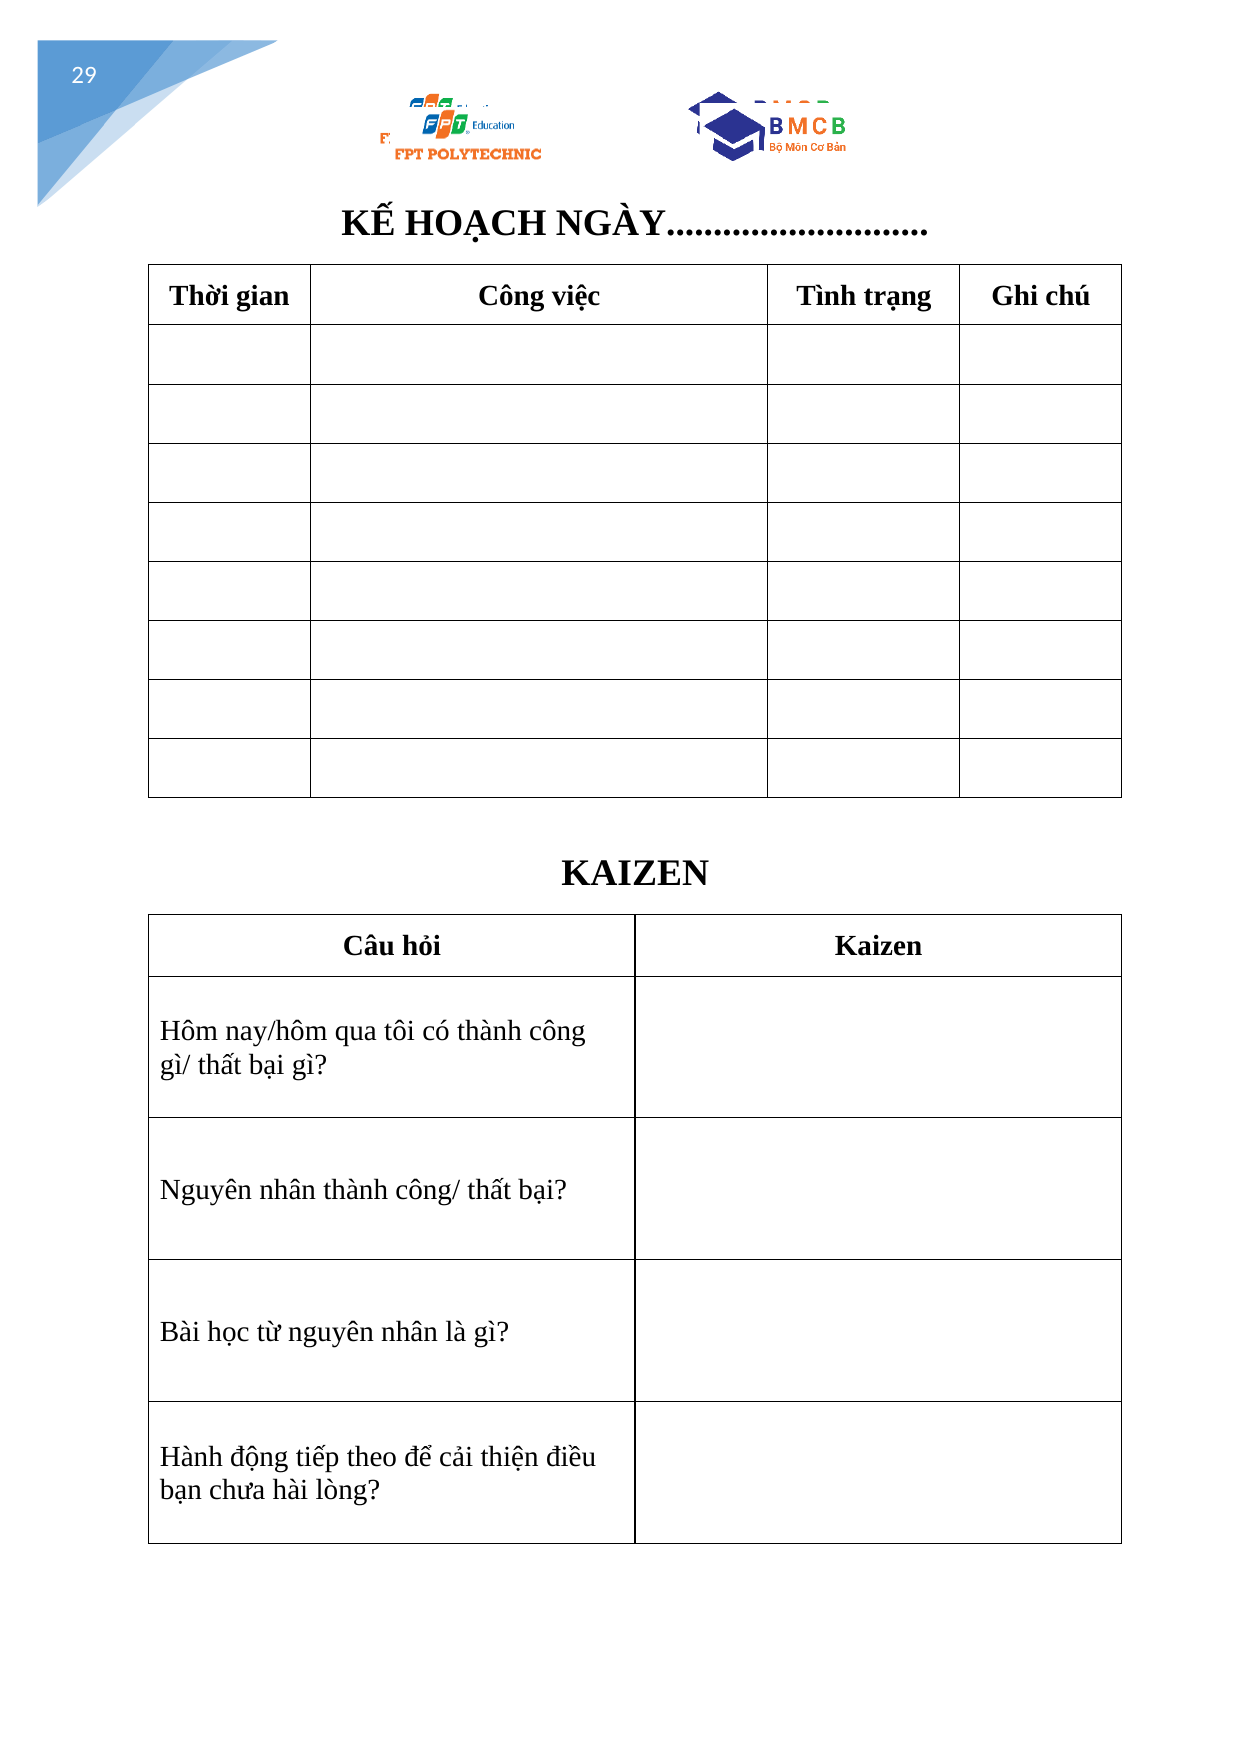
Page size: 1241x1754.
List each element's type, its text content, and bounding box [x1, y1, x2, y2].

table_cell [636, 1118, 1121, 1259]
table_cell [311, 444, 767, 502]
table_cell [311, 621, 767, 679]
table_header Thời gian [149, 265, 310, 324]
table_cell [960, 325, 1121, 383]
table_header Kaizen [636, 915, 1121, 976]
table_cell [768, 444, 959, 502]
table_cell [636, 1402, 1121, 1543]
table_cell Hôm nay/hôm qua tôi có thành công gì/ thất bại gì? [149, 977, 634, 1117]
table_cell Hành động tiếp theo để cải thiện điều bạn chưa hài lòng? [149, 1402, 634, 1543]
table_cell [311, 385, 767, 442]
table_cell [768, 325, 959, 383]
table_header Tình trạng [768, 265, 959, 324]
table_cell Bài học từ nguyên nhân là gì? [149, 1260, 634, 1401]
table_cell [636, 1260, 1121, 1401]
table_cell [149, 621, 310, 679]
table_cell Nguyên nhân thành công/ thất bại? [149, 1118, 634, 1259]
table_cell [768, 621, 959, 679]
table_cell [149, 444, 310, 502]
table_cell [311, 503, 767, 561]
table_cell [768, 739, 959, 797]
table_cell [636, 977, 1121, 1117]
picture [374, 91, 546, 164]
table_cell [960, 562, 1121, 620]
table_cell [960, 385, 1121, 442]
table_cell [768, 680, 959, 738]
picture [684, 87, 851, 164]
table_cell [960, 503, 1121, 561]
table_cell [768, 503, 959, 561]
table_cell [768, 385, 959, 442]
table_cell [960, 444, 1121, 502]
table_cell [768, 562, 959, 620]
table_cell [149, 503, 310, 561]
table_cell [960, 621, 1121, 679]
picture [37, 40, 279, 209]
table_cell [149, 680, 310, 738]
table_header Câu hỏi [149, 915, 634, 976]
text KAIZEN [148, 851, 1122, 894]
table_cell [311, 680, 767, 738]
table_cell [149, 325, 310, 383]
text KẾ HOẠCH NGÀY............................ [148, 201, 1122, 244]
table_cell [149, 739, 310, 797]
table_header Công việc [311, 265, 767, 324]
table_cell [149, 385, 310, 442]
table_cell [960, 739, 1121, 797]
table_cell [960, 680, 1121, 738]
table_cell [311, 325, 767, 383]
table_cell [311, 562, 767, 620]
table_cell [311, 739, 767, 797]
table_header Ghi chú [960, 265, 1121, 324]
table_cell [149, 562, 310, 620]
